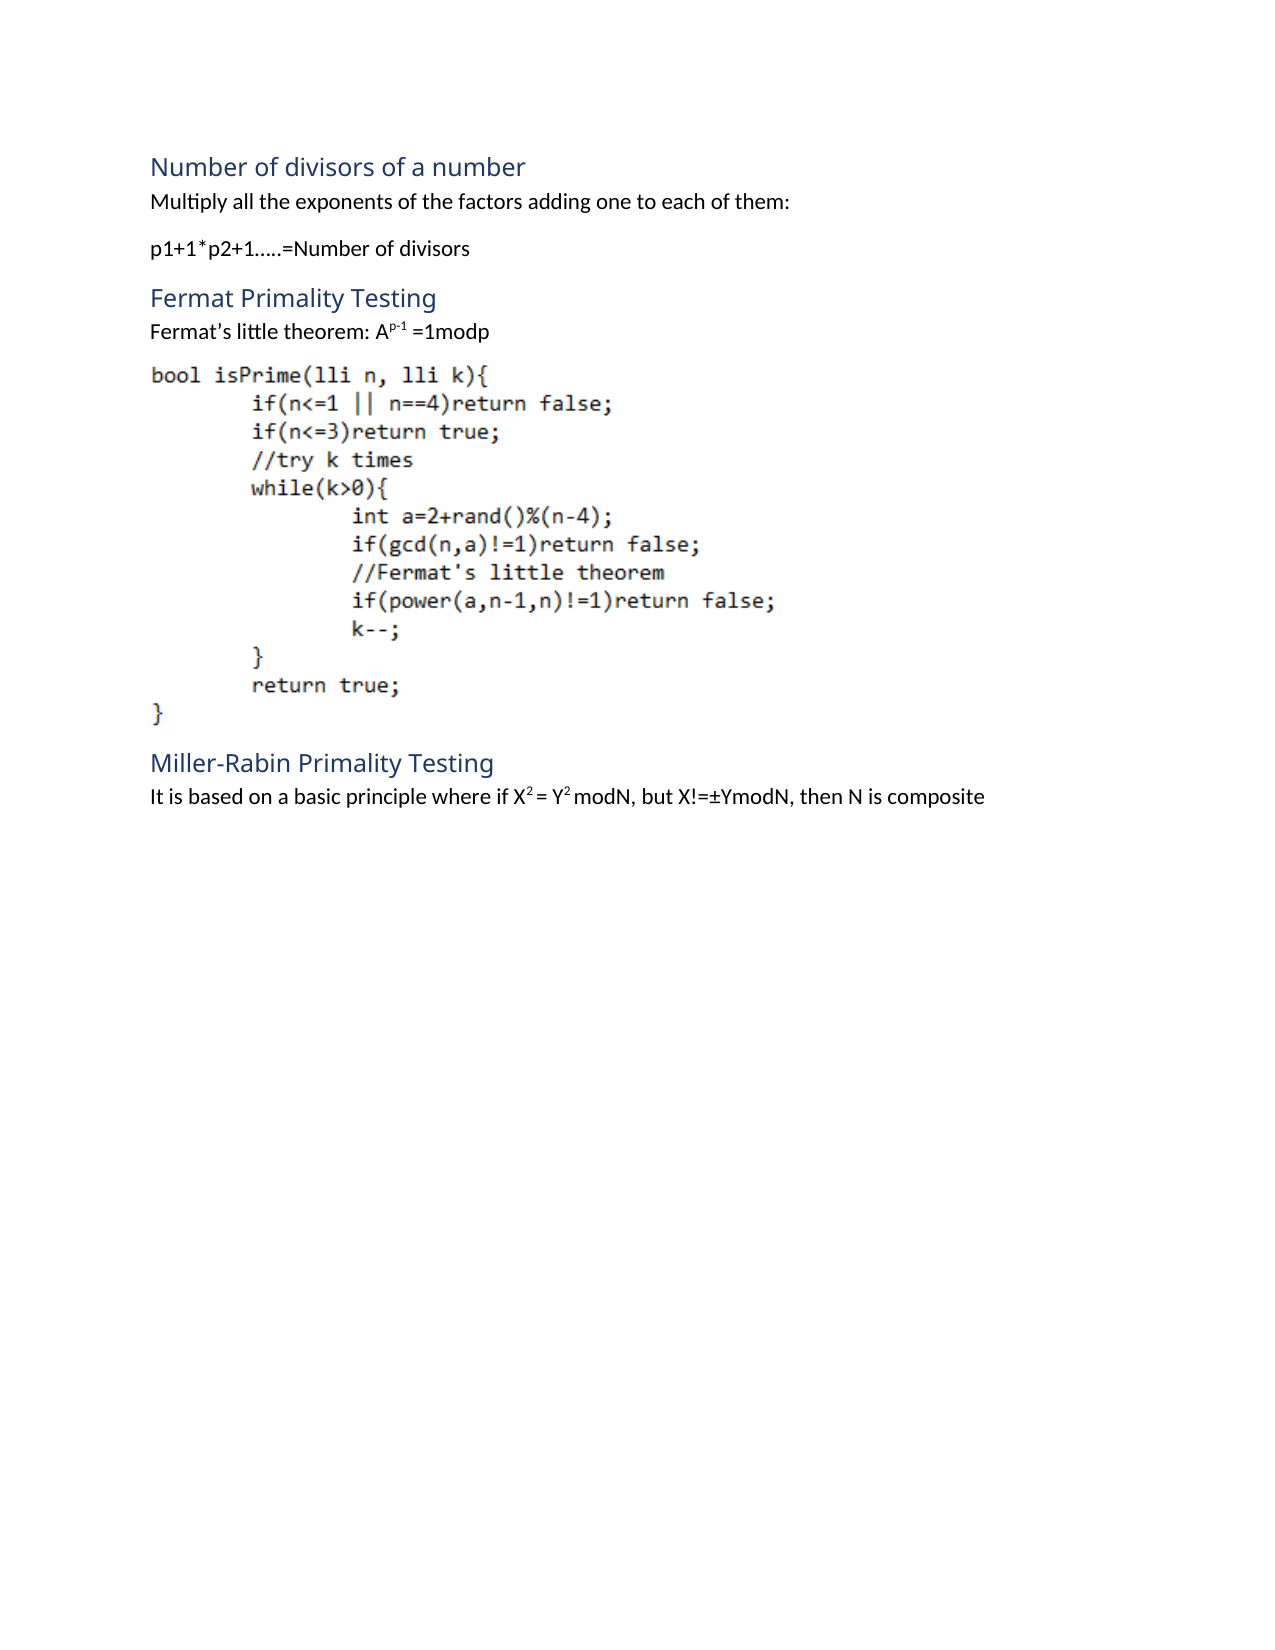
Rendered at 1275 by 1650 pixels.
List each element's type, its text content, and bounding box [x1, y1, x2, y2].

text Fermat’s little theorem: Ap-1 =1modp [150, 317, 1125, 345]
subtitle Miller-Rabin Primality Testing [150, 746, 1125, 779]
picture [150, 364, 799, 727]
text It is based on a basic principle where if X2 = Y2 modN, but X!=±YmodN, then N is composite [150, 782, 1125, 810]
text p1+1*p2+1…..=Number of divisors [150, 234, 1125, 262]
subtitle Number of divisors of a number [150, 150, 1125, 184]
subtitle Fermat Primality Testing [150, 281, 1125, 314]
text Multiply all the exponents of the factors adding one to each of them: [150, 187, 1125, 215]
